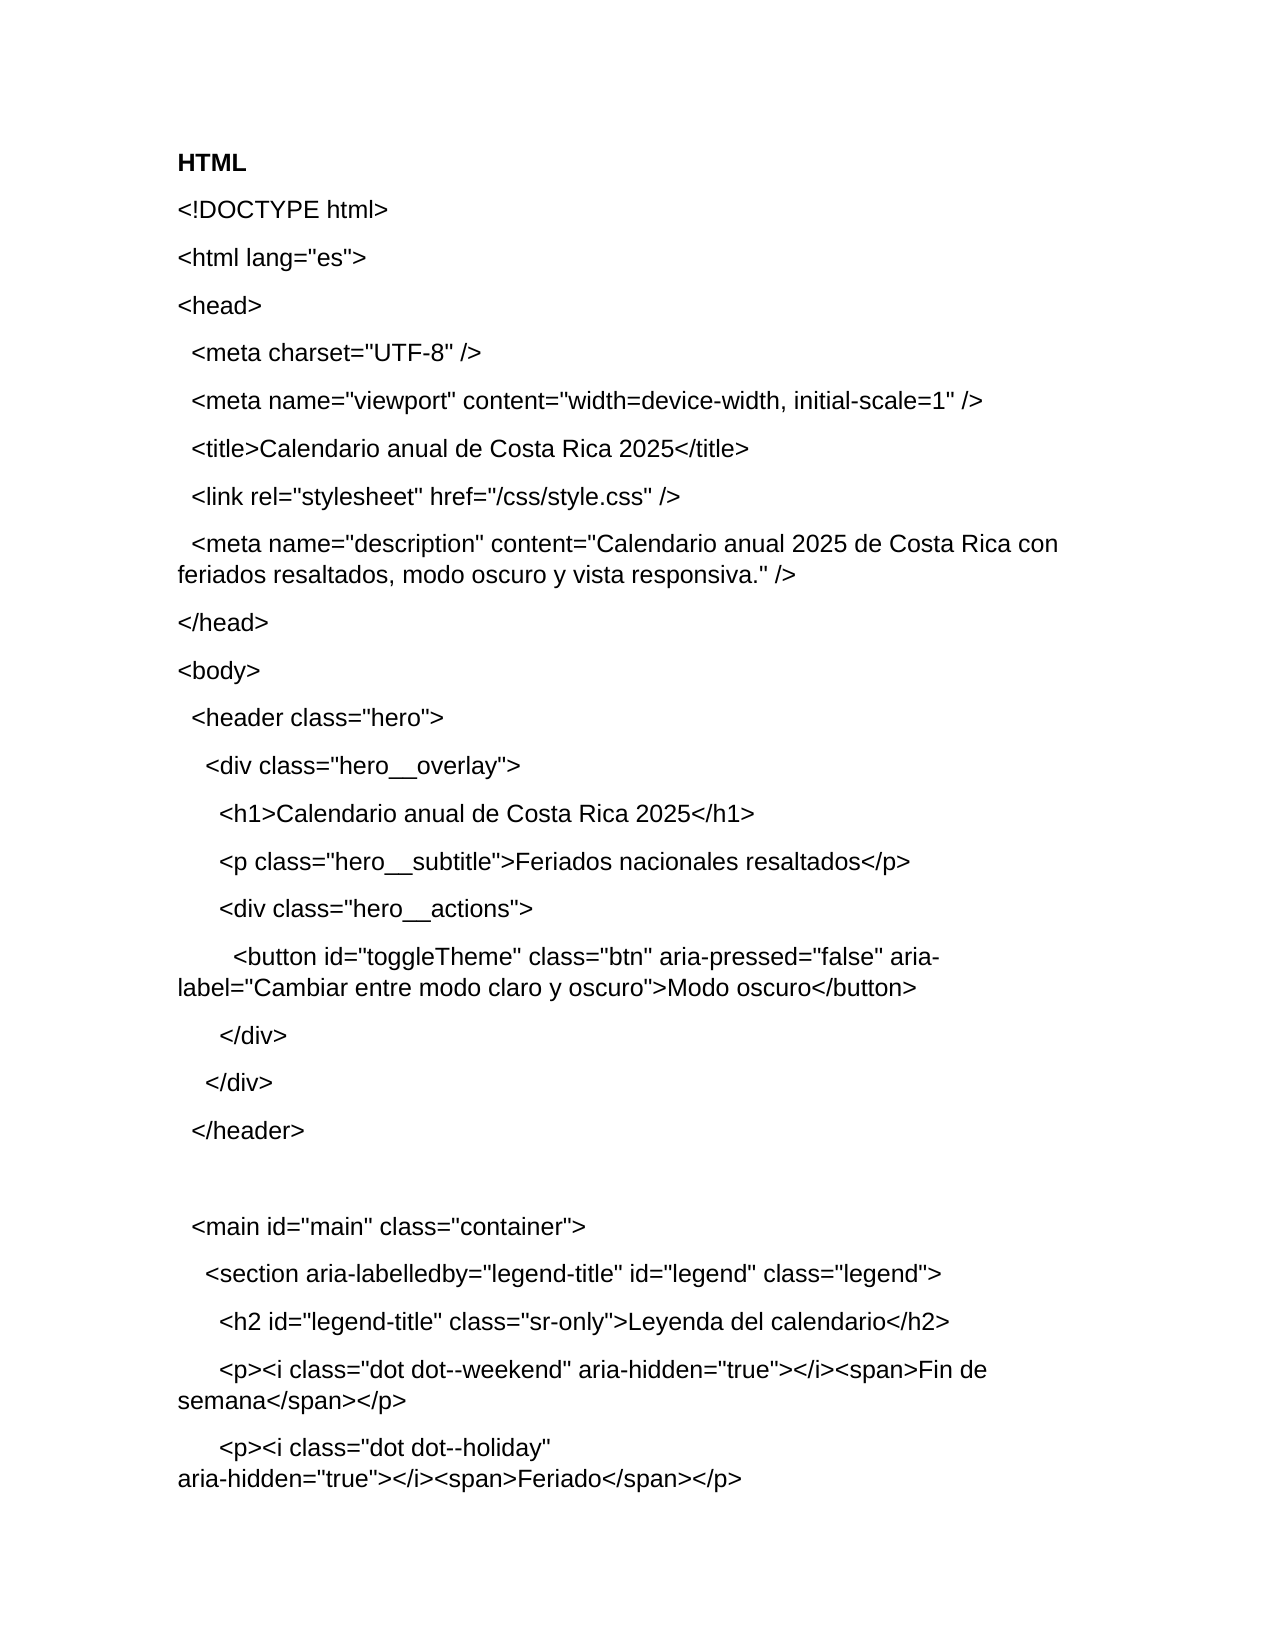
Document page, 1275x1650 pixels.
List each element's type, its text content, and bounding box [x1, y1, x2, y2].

text <section aria-labelledby="legend-title" id="legend" class="legend"> [177, 1259, 1098, 1288]
text <h2 id="legend-title" class="sr-only">Leyenda del calendario</h2> [177, 1307, 1098, 1336]
text <title>Calendario anual de Costa Rica 2025</title> [177, 434, 1098, 463]
text <main id="main" class="container"> [177, 1212, 1098, 1240]
text <meta name="description" content="Calendario anual 2025 de Costa Rica con feriados resaltados, modo oscuro y vista responsiva." /> [177, 529, 1098, 589]
text </div> [177, 1068, 1098, 1097]
text <header class="hero"> [177, 703, 1098, 732]
text <p><i class="dot dot--weekend" aria-hidden="true"></i><span>Fin de semana</span></p> [177, 1355, 1098, 1414]
text <div class="hero__overlay"> [177, 751, 1098, 780]
text <link rel="stylesheet" href="/css/style.css" /> [177, 482, 1098, 510]
text <div class="hero__actions"> [177, 894, 1098, 923]
text <html lang="es"> [177, 243, 1098, 272]
text <!DOCTYPE html> [177, 195, 1098, 224]
text <meta name="viewport" content="width=device-width, initial-scale=1" /> [177, 386, 1098, 415]
text <p class="hero__subtitle">Feriados nacionales resaltados</p> [177, 847, 1098, 875]
text <body> [177, 656, 1098, 684]
text <button id="toggleTheme" class="btn" aria-pressed="false" aria-label="Cambiar entre modo claro y oscuro">Modo oscuro</button> [177, 942, 1098, 1002]
text </head> [177, 608, 1098, 637]
text </div> [177, 1021, 1098, 1049]
text <head> [177, 291, 1098, 319]
text <p><i class="dot dot--holiday" aria-hidden="true"></i><span>Feriado</span></p> [177, 1433, 1098, 1493]
text <h1>Calendario anual de Costa Rica 2025</h1> [177, 799, 1098, 828]
text HTML [177, 148, 1098, 176]
text </header> [177, 1116, 1098, 1145]
text <meta charset="UTF-8" /> [177, 338, 1098, 367]
